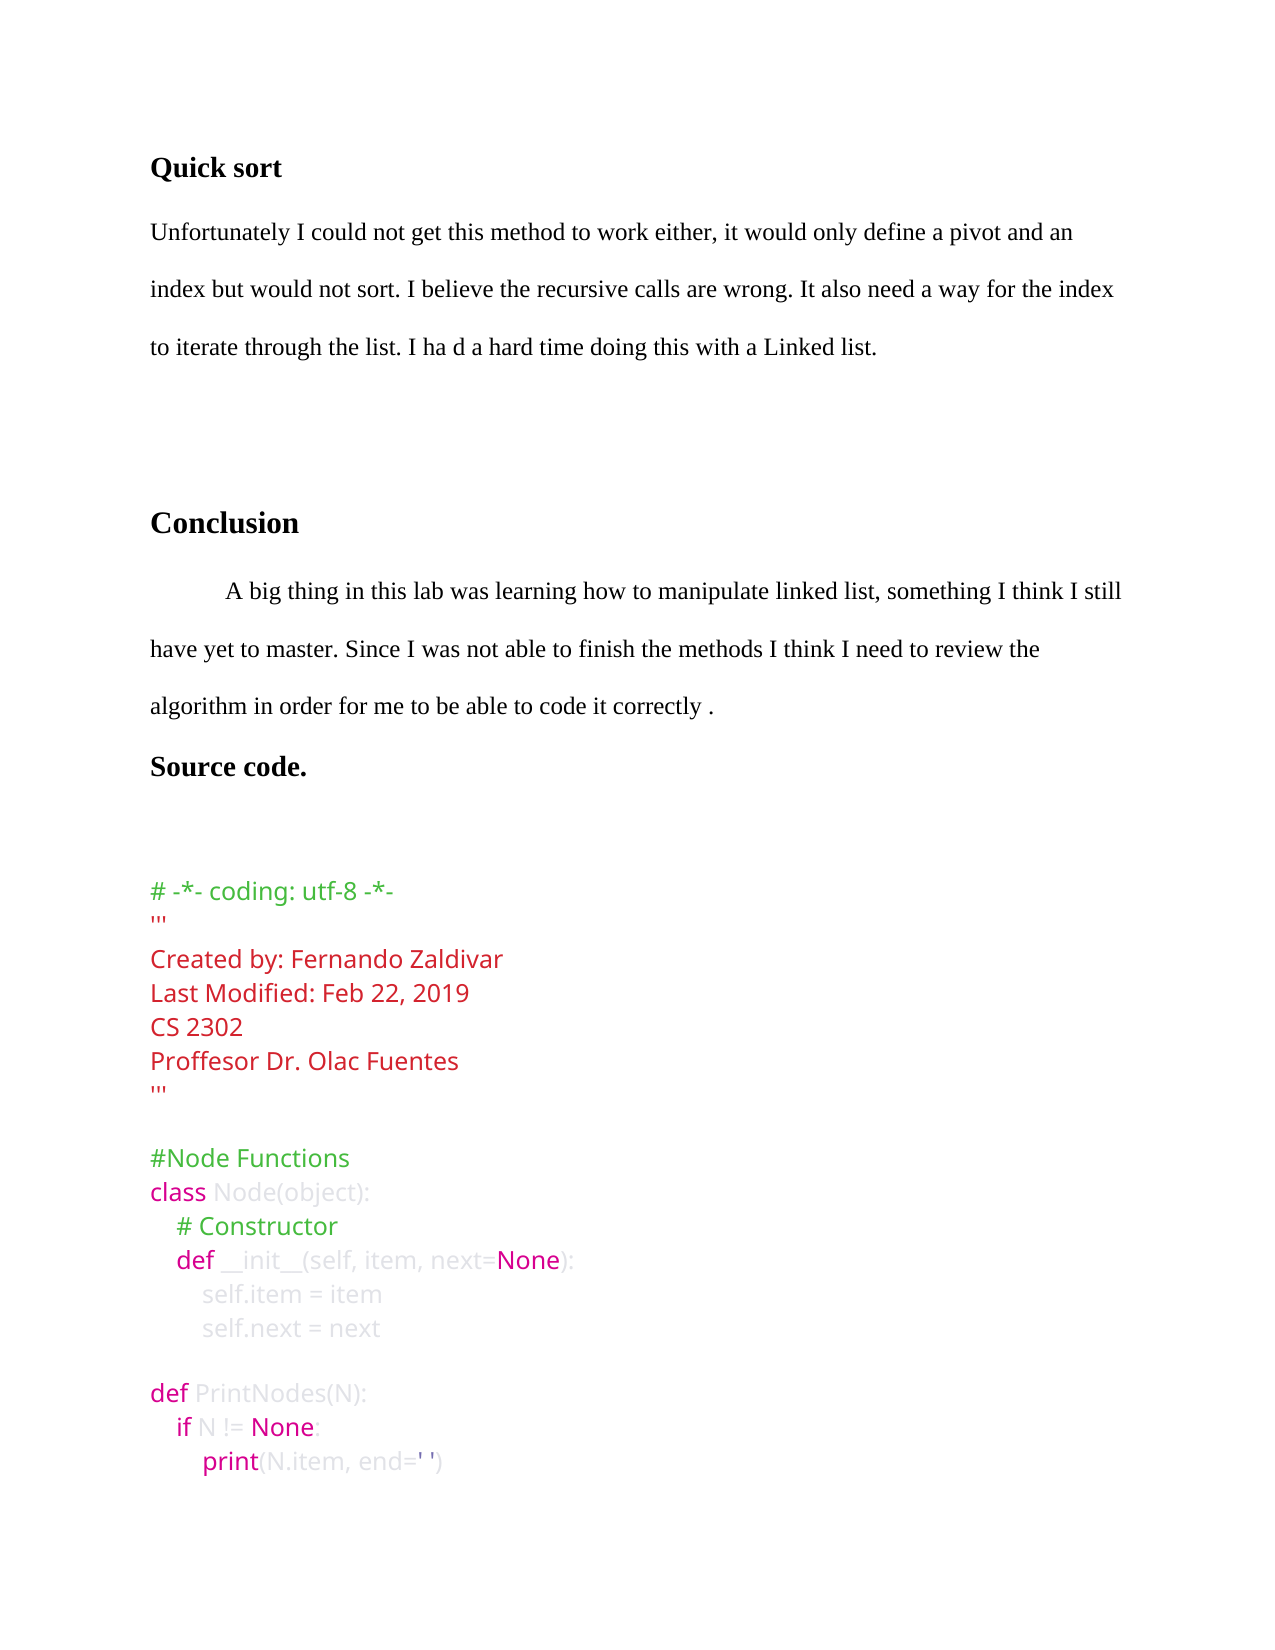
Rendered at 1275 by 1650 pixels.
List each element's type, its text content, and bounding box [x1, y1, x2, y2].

text Last Modified: Feb 22, 2019 [150, 976, 1125, 1010]
text Source code. [150, 749, 1125, 782]
text ''' [150, 908, 1125, 942]
text self.item = item [150, 1277, 1125, 1311]
text Quick sort [150, 150, 1125, 183]
text # Constructor [150, 1209, 1125, 1243]
text Unfortunately I could not get this method to work either, it would only define a pivot and an index but would not sort. I believe the recursive calls are wrong. It also need a way for the index to iterate through the list. I ha d a hard time doing this with a Linked list. [150, 217, 1125, 361]
text Proffesor Dr. Olac Fuentes [150, 1044, 1125, 1078]
text #Node Functions [150, 1141, 1125, 1175]
text Conclusion [150, 504, 1125, 541]
text ''' [150, 1078, 1125, 1112]
text self.next = next [150, 1311, 1125, 1345]
text def __init__(self, item, next=None): [150, 1243, 1125, 1277]
text print(N.item, end=' ') [150, 1444, 1125, 1478]
text CS 2302 [150, 1010, 1125, 1044]
text A big thing in this lab was learning how to manipulate linked list, something I think I still have yet to master. Since I was not able to finish the methods I think I need to review the algorithm in order for me to be able to code it correctly . [150, 576, 1125, 720]
text if N != None: [150, 1410, 1125, 1444]
text def PrintNodes(N): [150, 1376, 1125, 1410]
text class Node(object): [150, 1175, 1125, 1209]
text # -*- coding: utf-8 -*- [150, 873, 1125, 908]
text Created by: Fernando Zaldivar [150, 942, 1125, 976]
